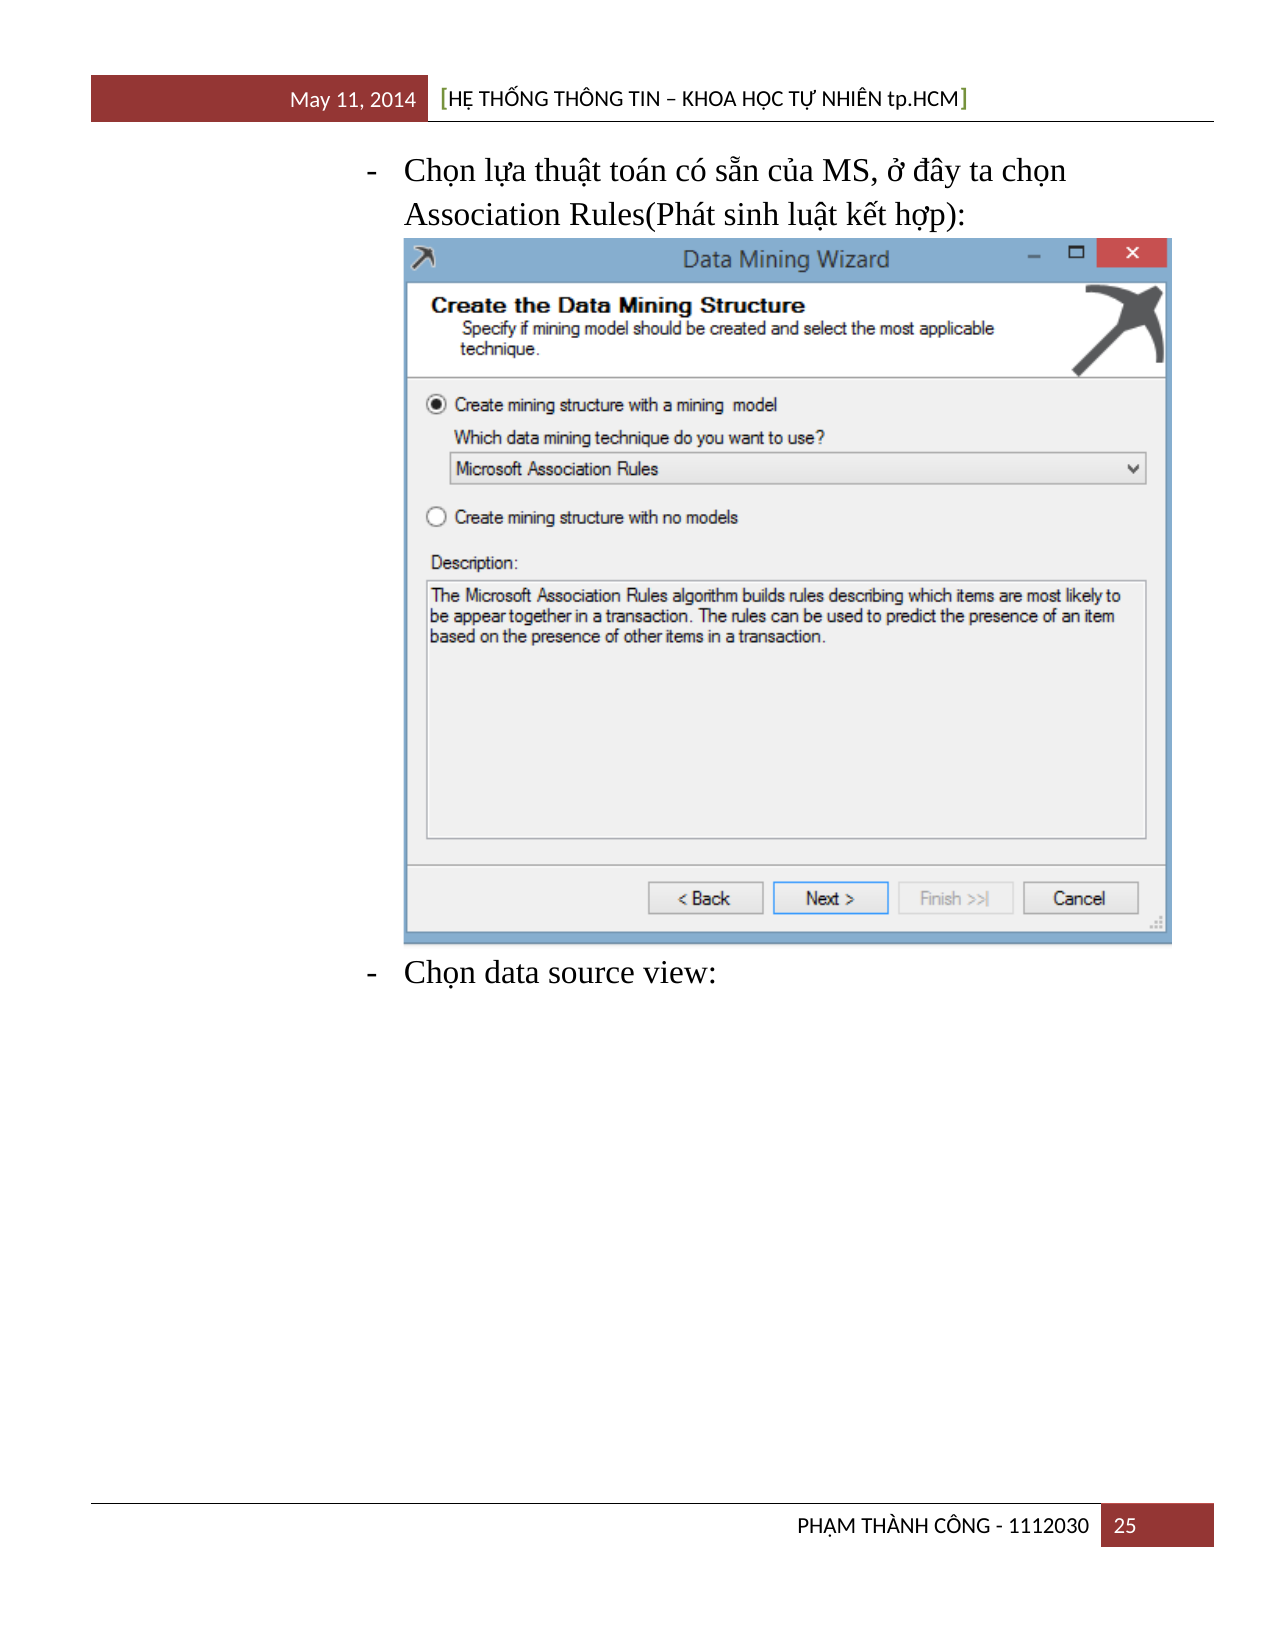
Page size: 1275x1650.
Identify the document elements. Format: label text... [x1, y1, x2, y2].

list Chọn lựa thuật toán có sẵn của MS, ở đây ta chọn Association Rules(Phát sinh luật kết hợp): [366, 150, 1226, 232]
picture [403, 238, 1172, 949]
list Chọn data source view: [366, 953, 1226, 991]
